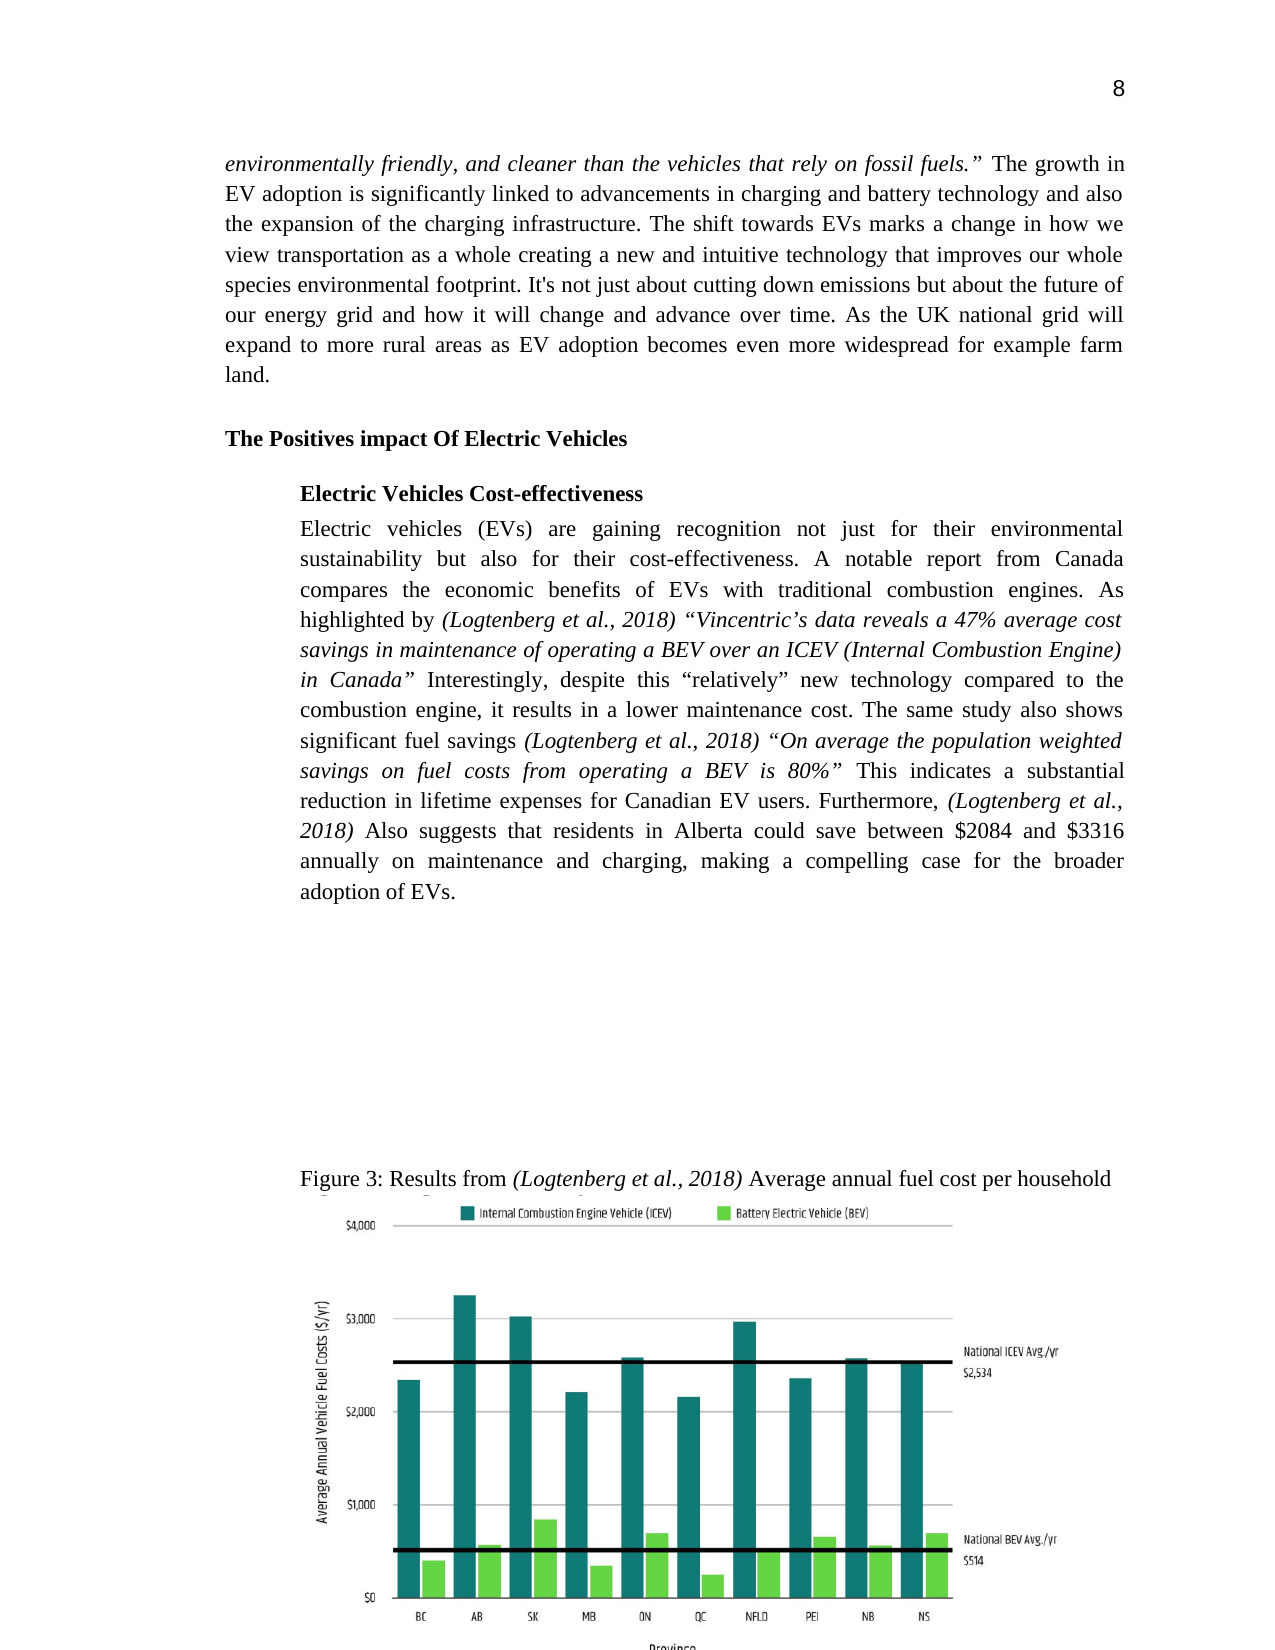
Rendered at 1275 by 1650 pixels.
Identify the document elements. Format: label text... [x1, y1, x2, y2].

text Electric vehicles (EVs) are gaining recognition not just for their environmental sustainability but also for their cost-effectiveness. A notable report from Canada compares the economic benefits of EVs with traditional combustion engines. As highlighted by (Logtenberg et al., 2018) “Vincentric’s data reveals a 47% average cost savings in maintenance of operating a BEV over an ICEV (Internal Combustion Engine) in Canada” Interestingly, despite this “relatively” new technology compared to the combustion engine, it results in a lower maintenance cost. The same study also shows significant fuel savings (Logtenberg et al., 2018) “On average the population weighted savings on fuel costs from operating a BEV is 80%” This indicates a substantial reduction in lifetime expenses for Canadian EV users. Furthermore, (Logtenberg et al., 2018) Also suggests that residents in Alberta could save between $2084 and $3316 annually on maintenance and charging, making a compelling case for the broader adoption of EVs. [300, 515, 1125, 904]
subtitle Electric Vehicles Cost-effectiveness [150, 481, 1125, 507]
subtitle Figure 3: Results from (Logtenberg et al., 2018) Average annual fuel cost per household [150, 1166, 1125, 1192]
picture [303, 1195, 1083, 1650]
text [225, 150, 1125, 388]
subtitle The Positives impact Of Electric Vehicles [225, 425, 1125, 451]
